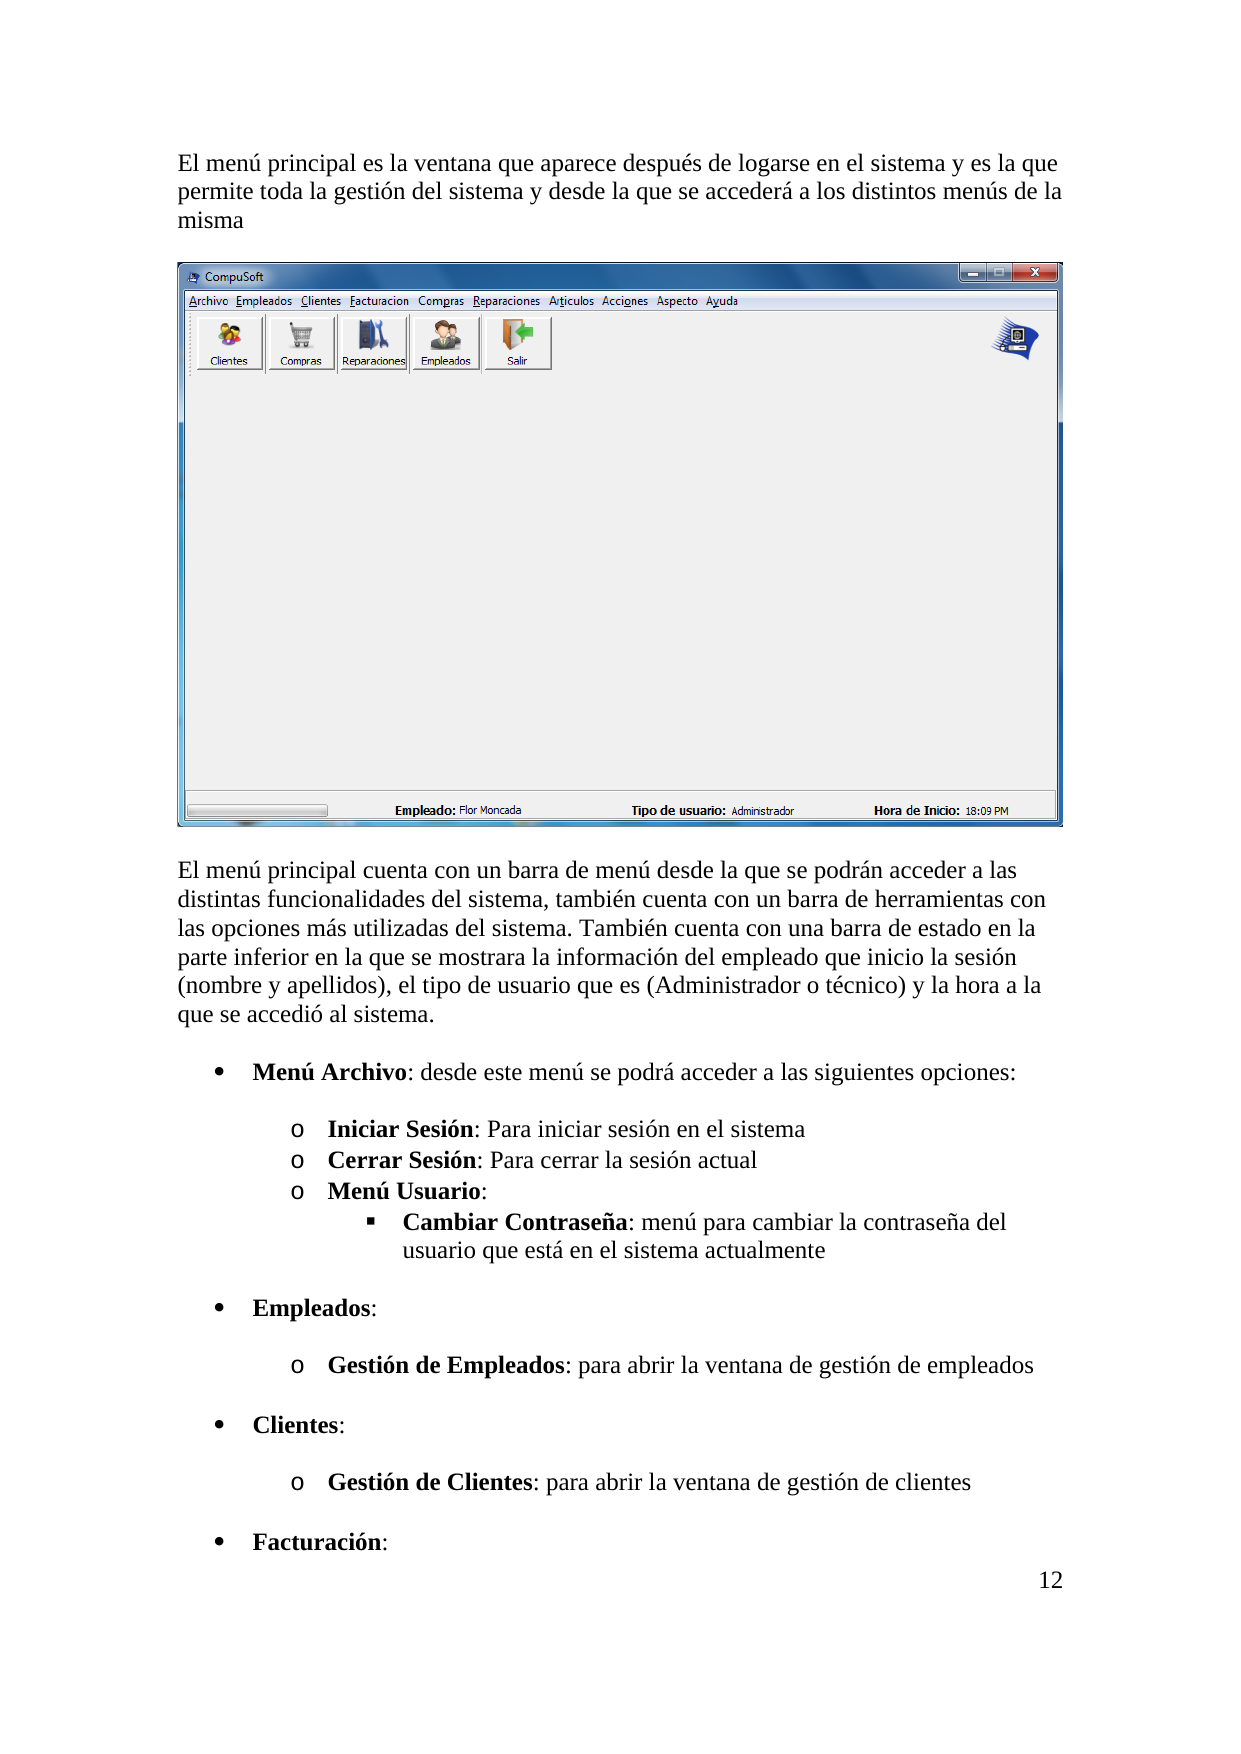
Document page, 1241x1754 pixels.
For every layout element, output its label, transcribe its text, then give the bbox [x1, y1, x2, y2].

list Gestión de Empleados: para abrir la ventana de gestión de empleados [290, 1350, 1063, 1381]
picture [177, 262, 1063, 827]
list Clientes: [215, 1410, 1063, 1439]
list Menú Usuario: [290, 1176, 1063, 1207]
list Gestión de Clientes: para abrir la ventana de gestión de clientes [290, 1467, 1063, 1498]
list Menú Archivo: desde este menú se podrá acceder a las siguientes opciones: [215, 1057, 1063, 1085]
list Cambiar Contraseña: menú para cambiar la contraseña del usuario que está en el sistema actualmente [365, 1207, 1063, 1264]
text El menú principal es la ventana que aparece después de logarse en el sistema y es la que permite toda la gestión del sistema y desde la que se accederá a los distintos menús de la misma [177, 148, 1063, 234]
list Facturación: [215, 1527, 1063, 1556]
list Iniciar Sesión: Para iniciar sesión en el sistema [290, 1114, 1063, 1145]
list Cerrar Sesión: Para cerrar la sesión actual [290, 1145, 1063, 1176]
list Empleados: [215, 1293, 1063, 1322]
text El menú principal cuenta con un barra de menú desde la que se podrán acceder a las distintas funcionalidades del sistema, también cuenta con un barra de herramientas con las opciones más utilizadas del sistema. También cuenta con una barra de estado en la parte inferior en la que se mostrara la información del empleado que inicio la sesión (nombre y apellidos), el tipo de usuario que es (Administrador o técnico) y la hora a la que se accedió al sistema. [177, 855, 1063, 1028]
